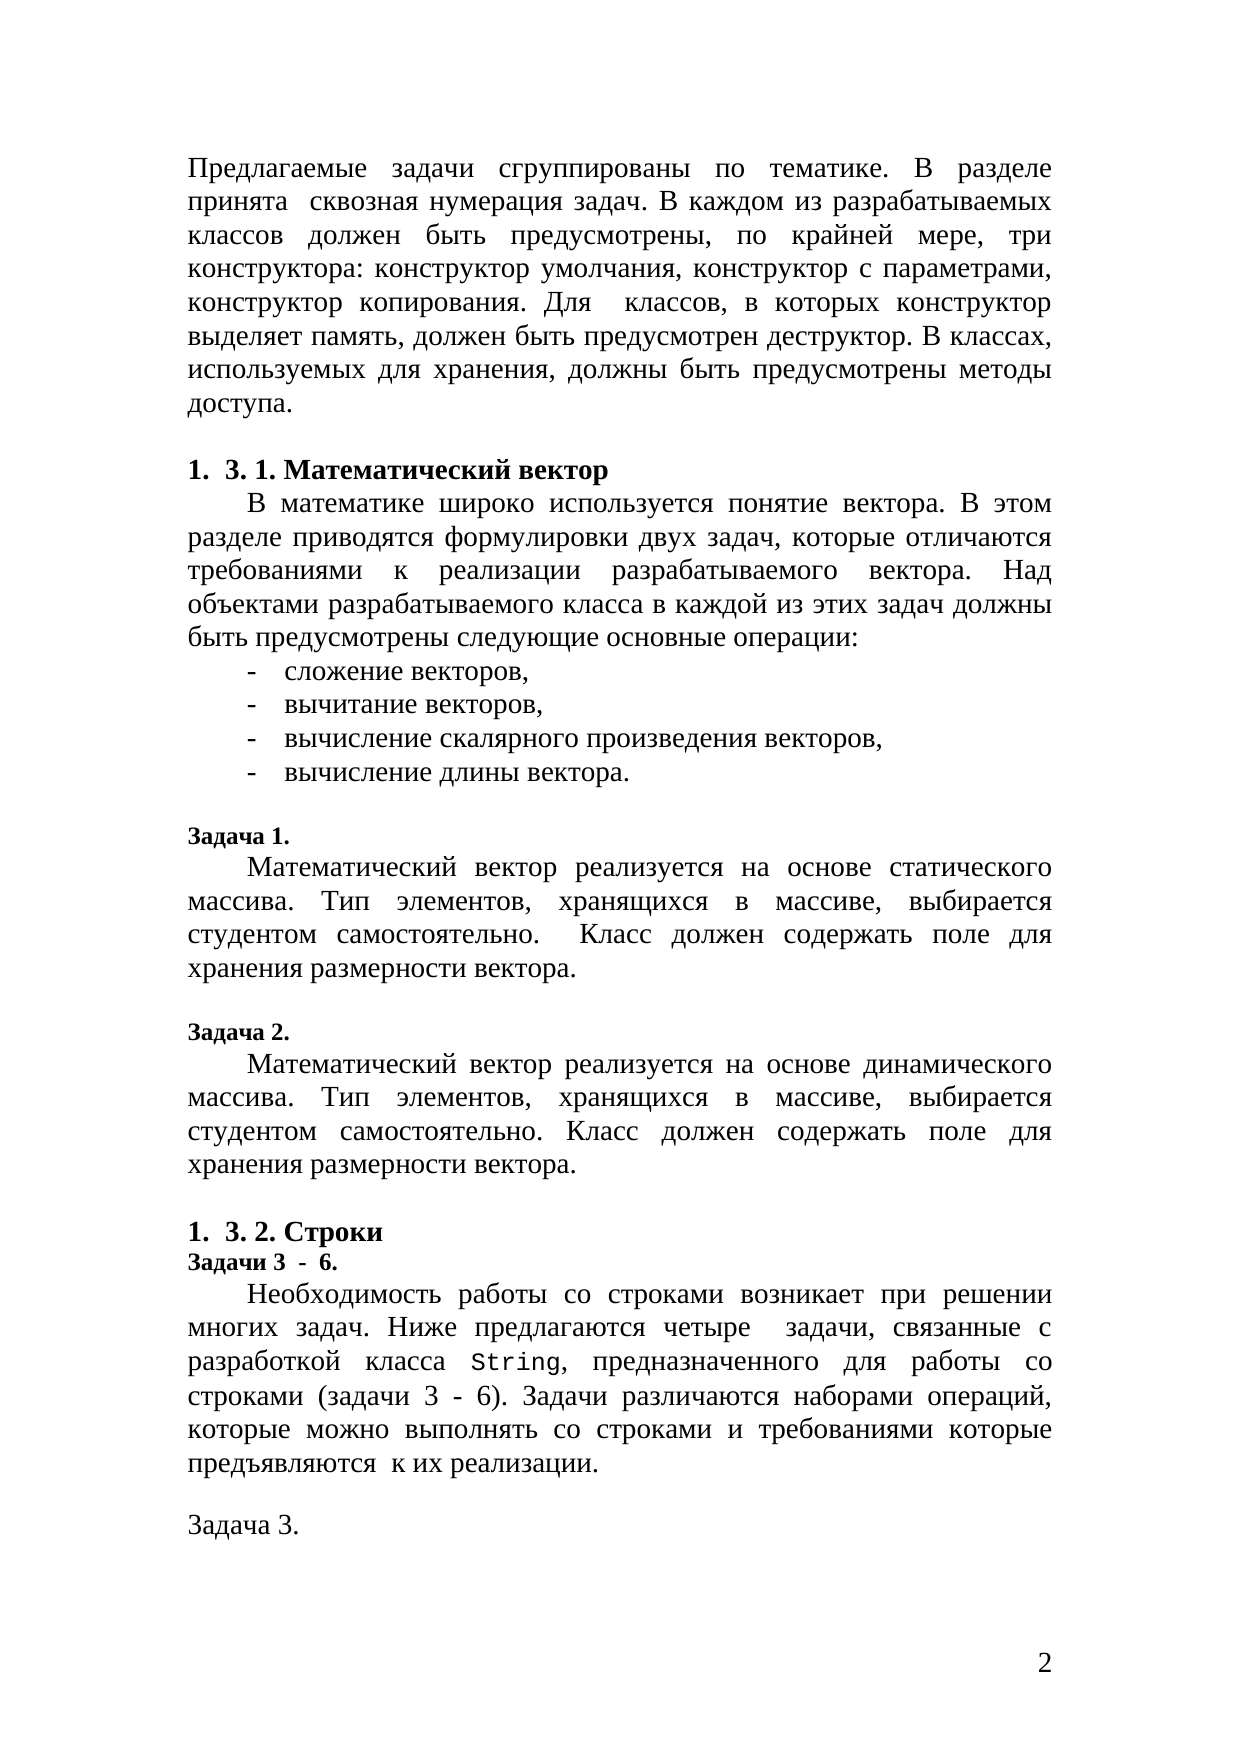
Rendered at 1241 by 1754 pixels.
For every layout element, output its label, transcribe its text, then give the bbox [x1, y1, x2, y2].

text Математический вектор реализуется на основе статического массива. Тип элементов, хранящихся в массиве, выбирается студентом самостоятельно. Класс должен содержать поле для хранения размерности вектора. [187, 849, 1053, 984]
subtitle Задачи 3 - 6. [187, 1247, 1053, 1276]
text Математический вектор реализуется на основе динамического массива. Тип элементов, хранящихся в массиве, выбирается студентом самостоятельно. Класс должен содержать поле для хранения размерности вектора. [187, 1046, 1053, 1180]
list сложение векторов, [247, 653, 1053, 687]
subtitle Задача 2. [187, 1017, 1053, 1046]
subtitle 3. 1. Математический вектор [187, 452, 1053, 485]
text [187, 150, 1053, 418]
subtitle 3. 2. Строки [187, 1214, 1053, 1247]
list вычисление скалярного произведения векторов, [247, 720, 1053, 754]
subtitle Задача 1. [187, 821, 1053, 849]
text В математике широко используется понятие вектора. В этом разделе приводятся формулировки двух задач, которые отличаются требованиями к реализации разрабатываемого вектора. Над объектами разрабатываемого класса в каждой из этих задач должны быть предусмотрены следующие основные операции: [187, 485, 1053, 653]
list вычисление длины вектора. [247, 754, 1053, 787]
text 3адача 3. [187, 1507, 1053, 1541]
list вычитание векторов, [247, 687, 1053, 720]
text Необходимость работы со строками возникает при решении многих задач. Ниже предлагаются четыре задачи, связанные с разработкой класса String, предназначенного для работы со строками (задачи 3 - 6). Задачи различаются наборами операций, которые можно выполнять со строками и требованиями которые предъявляются к их реализации. [187, 1276, 1053, 1478]
